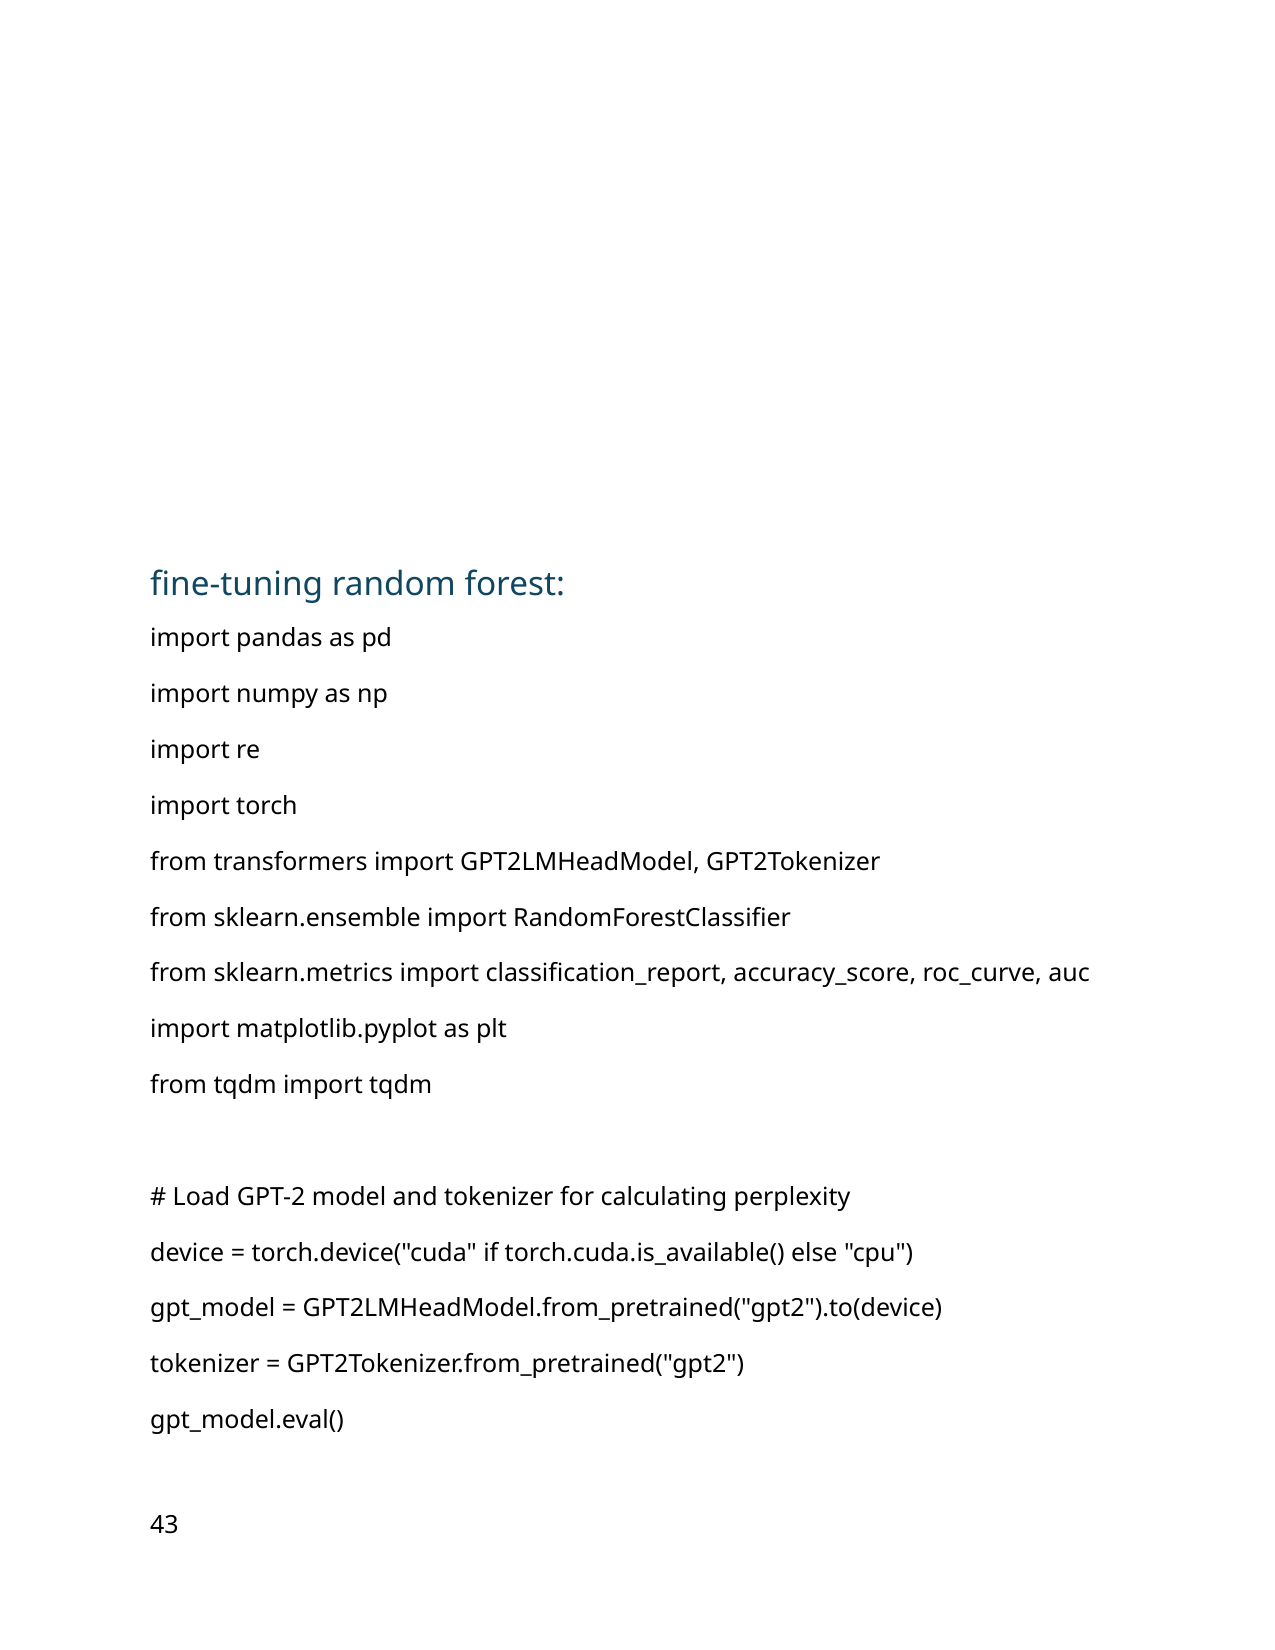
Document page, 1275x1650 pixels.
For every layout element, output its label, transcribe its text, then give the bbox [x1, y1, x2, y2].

text import numpy as np [150, 676, 1125, 710]
text # Load GPT-2 model and tokenizer for calculating perplexity [150, 1178, 1125, 1212]
text from sklearn.metrics import classification_report, accuracy_score, roc_curve, auc [150, 955, 1125, 989]
text gpt_model = GPT2LMHeadModel.from_pretrained("gpt2").to(device) [150, 1290, 1125, 1324]
text device = torch.device("cuda" if torch.cuda.is_available() else "cpu") [150, 1234, 1125, 1268]
text gpt_model.eval() [150, 1402, 1125, 1436]
text import torch [150, 788, 1125, 822]
text from tqdm import tqdm [150, 1067, 1125, 1101]
text import re [150, 732, 1125, 766]
text tokenizer = GPT2Tokenizer.from_pretrained("gpt2") [150, 1346, 1125, 1380]
subtitle fine-tuning random forest: [150, 559, 1125, 605]
text import matplotlib.pyplot as plt [150, 1011, 1125, 1045]
text from transformers import GPT2LMHeadModel, GPT2Tokenizer [150, 843, 1125, 877]
text from sklearn.ensemble import RandomForestClassifier [150, 899, 1125, 933]
text import pandas as pd [150, 620, 1125, 654]
